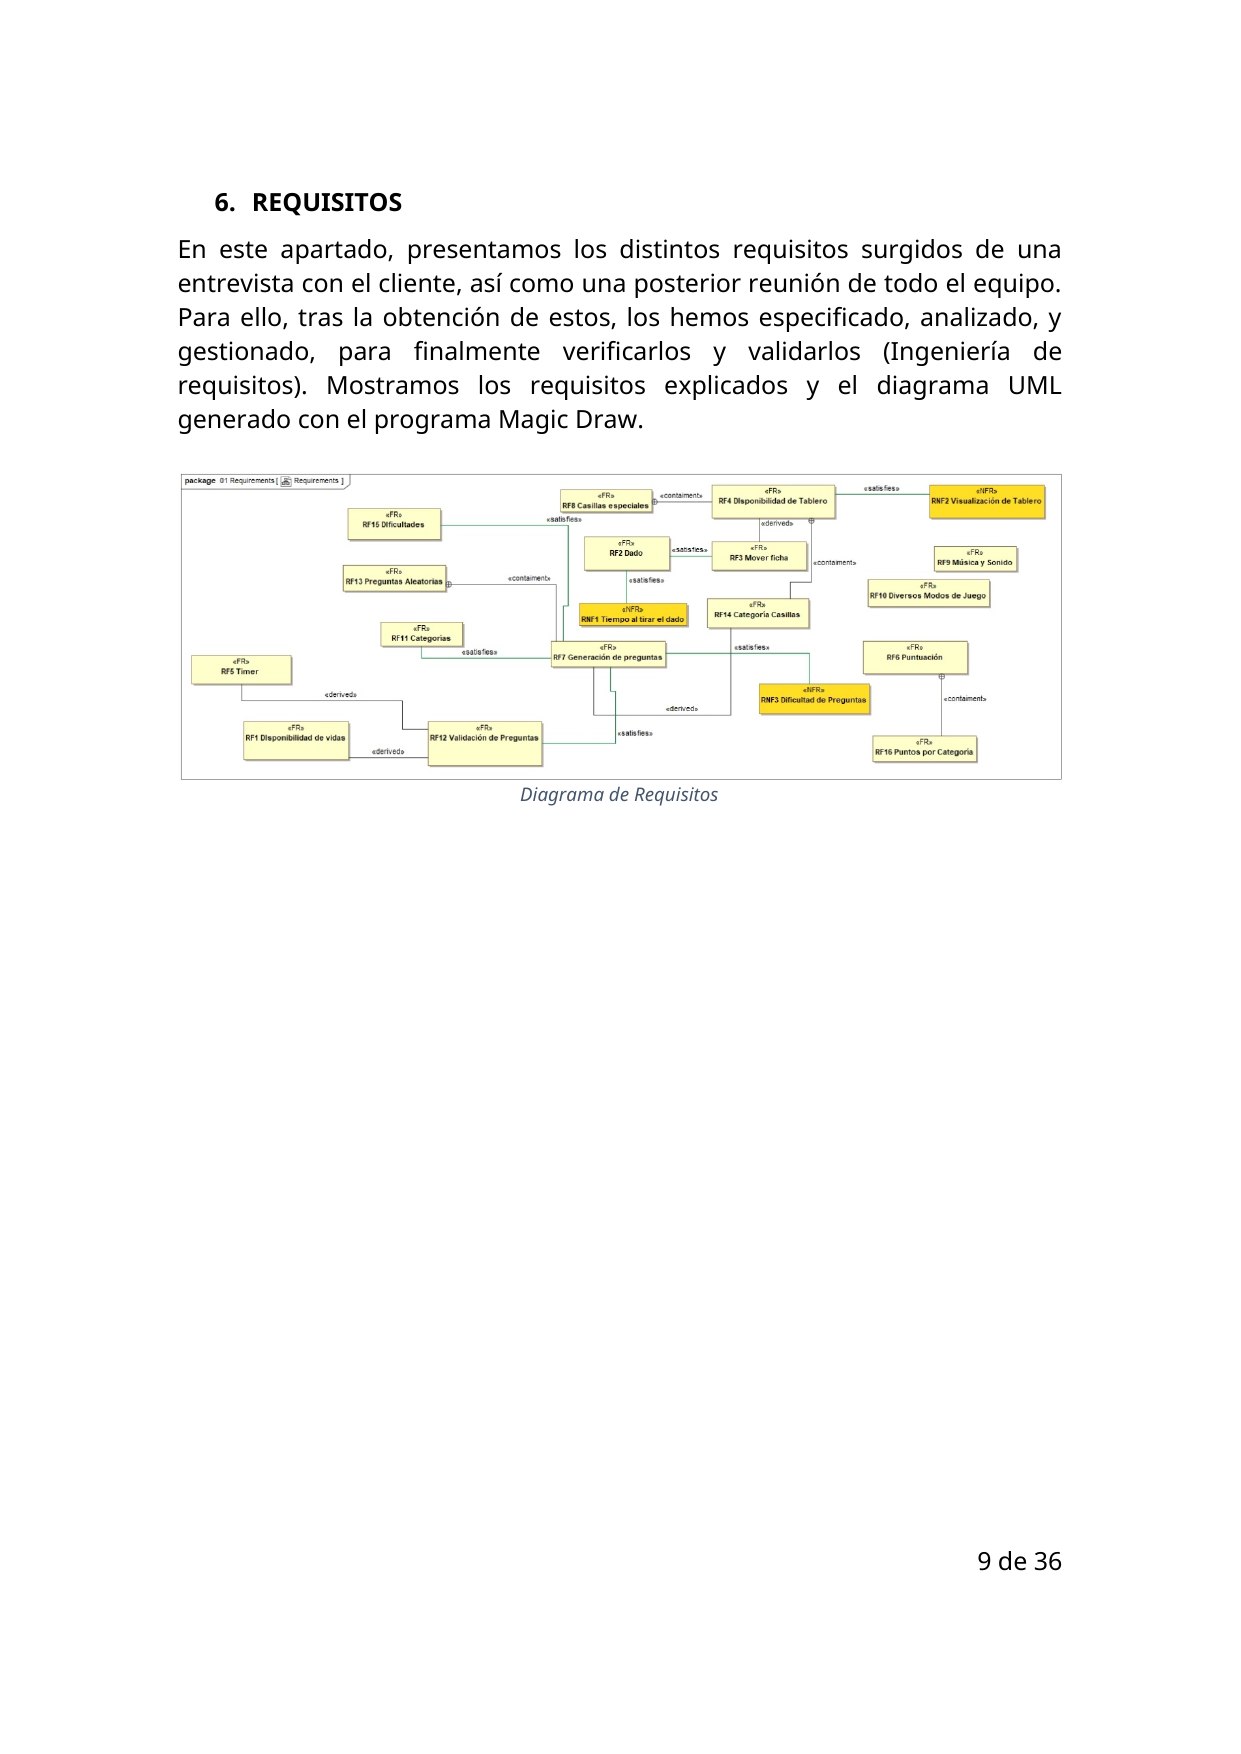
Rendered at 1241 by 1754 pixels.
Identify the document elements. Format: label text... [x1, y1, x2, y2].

picture [177, 470, 1063, 782]
subtitle REQUISITOS [214, 185, 1063, 219]
text Diagrama de Requisitos [177, 782, 1063, 807]
text En este apartado, presentamos los distintos requisitos surgidos de una entrevista con el cliente, así como una posterior reunión de todo el equipo. Para ello, tras la obtención de estos, los hemos especificado, analizado, y gestionado, para finalmente verificarlos y validarlos (Ingeniería de requisitos). Mostramos los requisitos explicados y el diagrama UML generado con el programa Magic Draw. [177, 232, 1063, 436]
